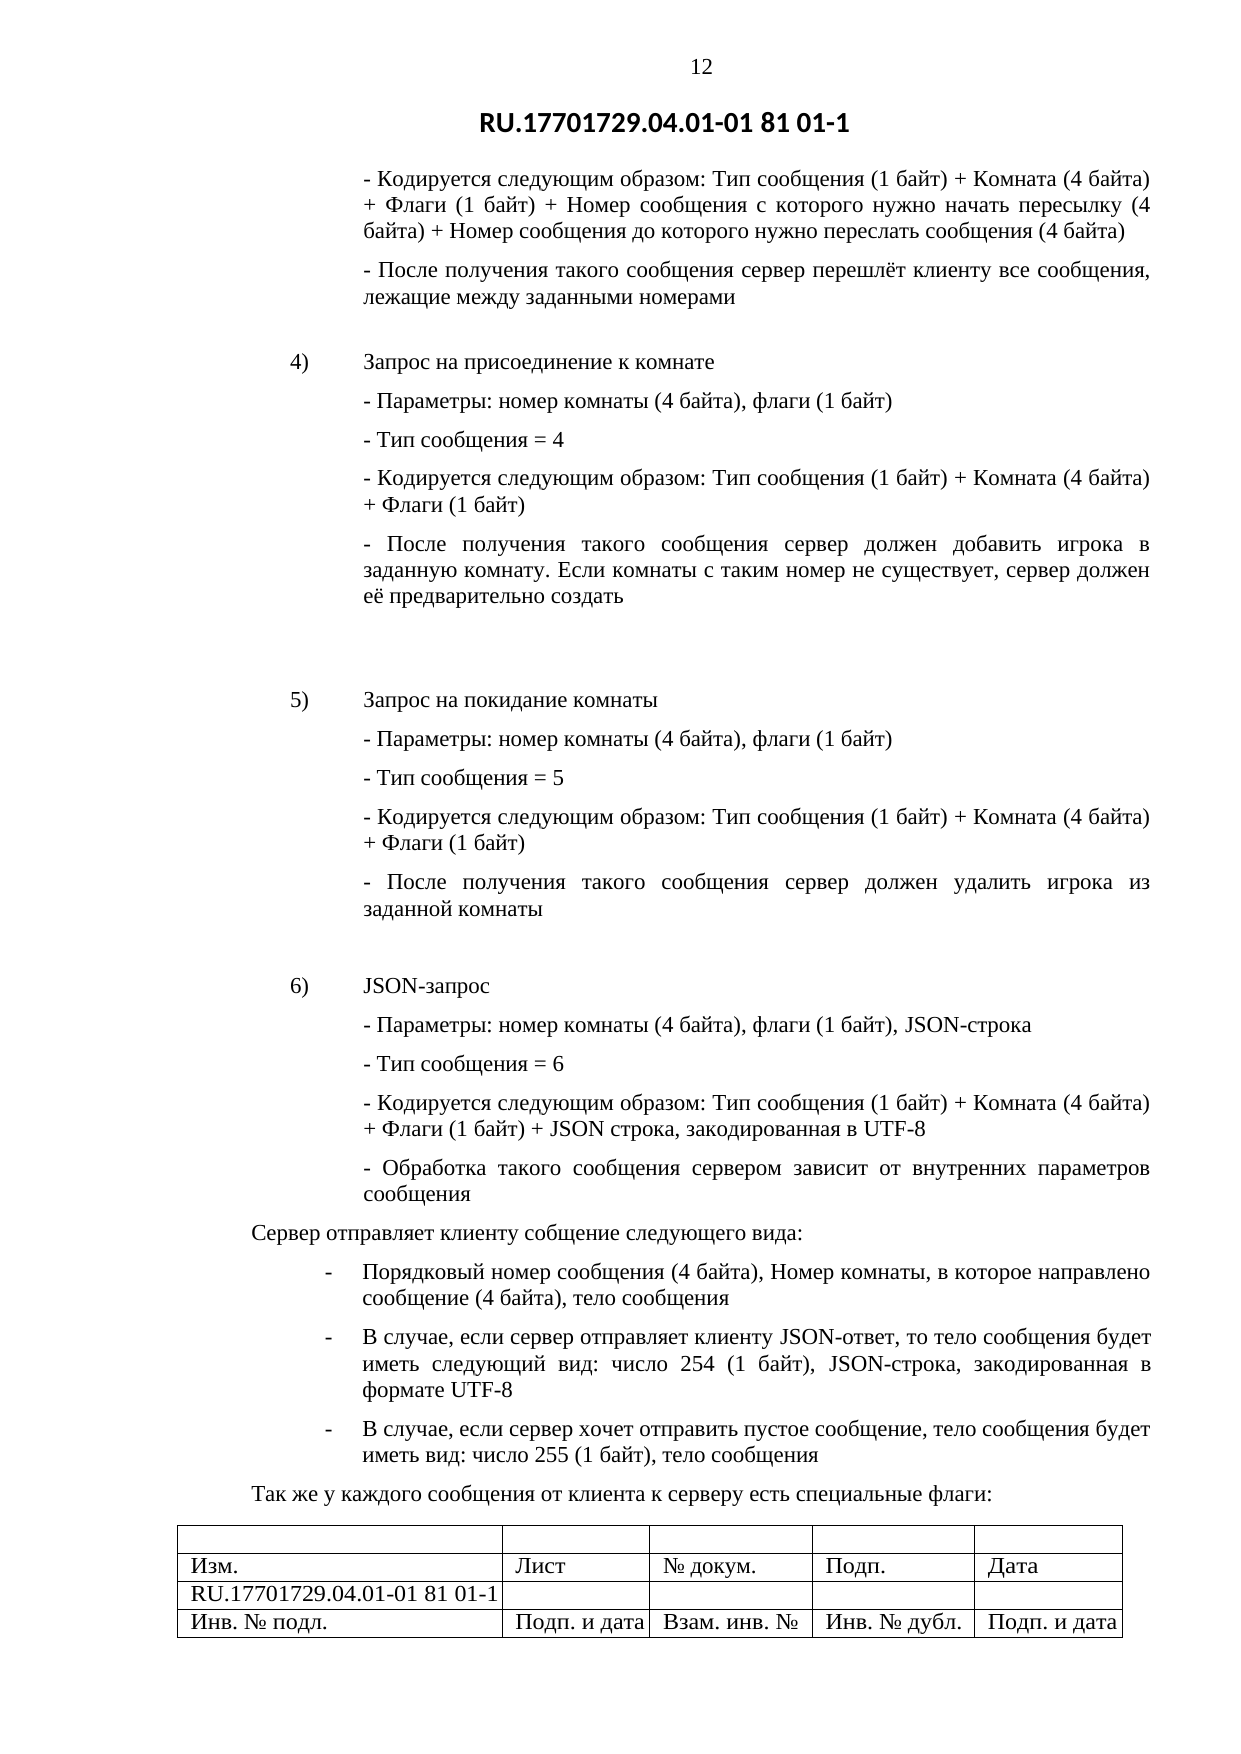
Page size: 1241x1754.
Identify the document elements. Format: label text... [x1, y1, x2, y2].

text - Кодируется следующим образом: Тип сообщения (1 байт) + Комната (4 байта) + Флаги (1 байт) + Номер сообщения с которого нужно начать пересылку (4 байта) + Номер сообщения до которого нужно переслать сообщения (4 байта) [363, 165, 1152, 244]
text - Кодируется следующим образом: Тип сообщения (1 байт) + Комната (4 байта) + Флаги (1 байт) [363, 803, 1152, 856]
text - Тип сообщения = 6 [363, 1050, 1152, 1076]
text - После получения такого сообщения сервер должен удалить игрока из заданной комнаты [363, 868, 1152, 921]
text - Кодируется следующим образом: Тип сообщения (1 байт) + Комната (4 байта) + Флаги (1 байт) [363, 464, 1152, 517]
list Запрос на покидание комнаты [290, 686, 1152, 713]
list JSON-запрос [290, 972, 1152, 999]
text - После получения такого сообщения сервер перешлёт клиенту все сообщения, лежащие между заданными номерами [363, 256, 1152, 309]
text Так же у каждого сообщения от клиента к серверу есть специальные флаги: [177, 1480, 1152, 1506]
text - Обработка такого сообщения сервером зависит от внутренних параметров сообщения [363, 1154, 1152, 1207]
text - Параметры: номер комнаты (4 байта), флаги (1 байт) [363, 387, 1152, 413]
text - Параметры: номер комнаты (4 байта), флаги (1 байт), JSON-строка [363, 1011, 1152, 1037]
list Порядковый номер сообщения (4 байта), Номер комнаты, в которое направлено сообщение (4 байта), тело сообщения [324, 1258, 1152, 1311]
list В случае, если сервер хочет отправить пустое сообщение, тело сообщения будет иметь вид: число 255 (1 байт), тело сообщения [324, 1415, 1152, 1468]
text - После получения такого сообщения сервер должен добавить игрока в заданную комнату. Если комнаты с таким номер не существует, сервер должен её предварительно создать [363, 530, 1152, 609]
text - Кодируется следующим образом: Тип сообщения (1 байт) + Комната (4 байта) + Флаги (1 байт) + JSON строка, закодированная в UTF-8 [363, 1089, 1152, 1142]
text Сервер отправляет клиенту собщение следующего вида: [177, 1219, 1152, 1246]
text - Тип сообщения = 4 [363, 426, 1152, 452]
text - Тип сообщения = 5 [363, 764, 1152, 791]
text - Параметры: номер комнаты (4 байта), флаги (1 байт) [363, 725, 1152, 752]
list В случае, если сервер отправляет клиенту JSON-ответ, то тело сообщения будет иметь следующий вид: число 254 (1 байт), JSON-строка, закодированная в формате UTF-8 [324, 1323, 1152, 1402]
list Запрос на присоединение к комнате [290, 348, 1152, 374]
